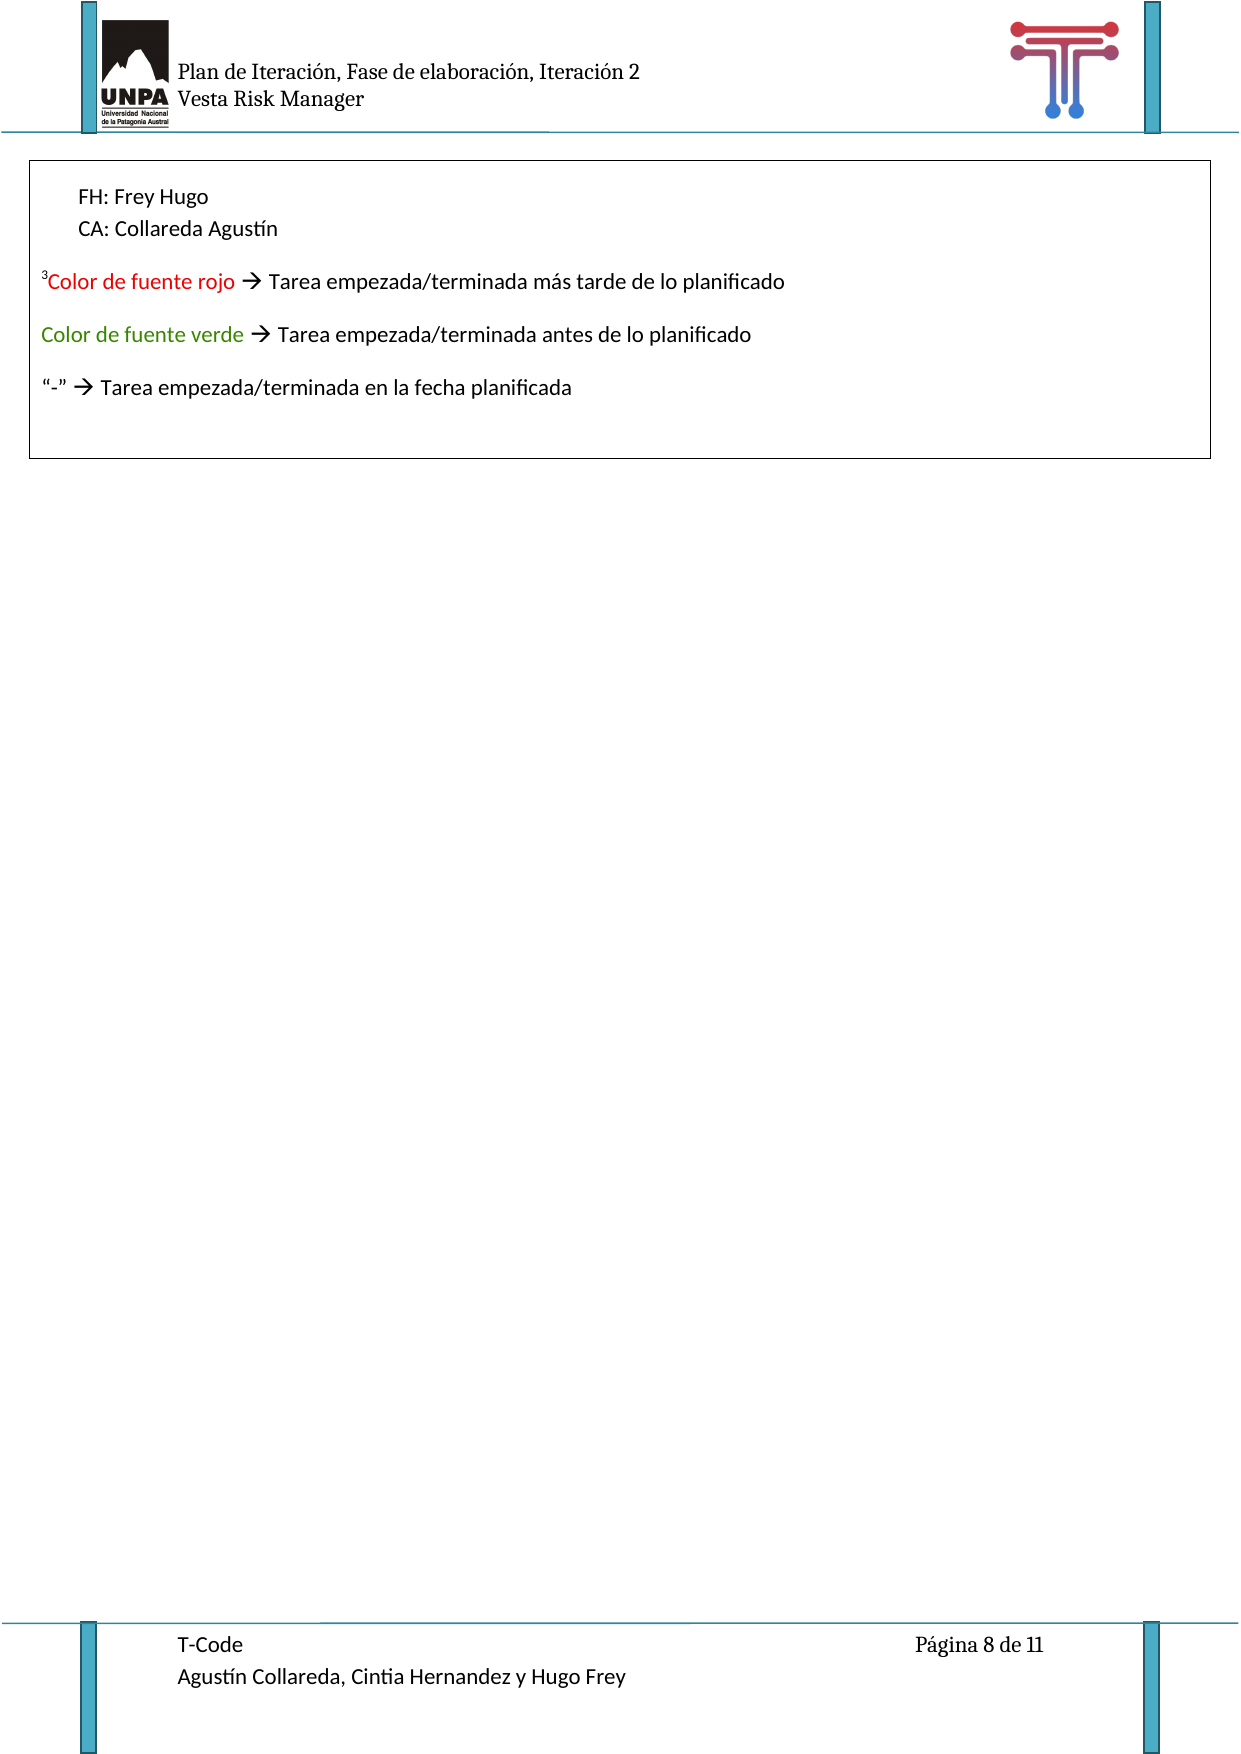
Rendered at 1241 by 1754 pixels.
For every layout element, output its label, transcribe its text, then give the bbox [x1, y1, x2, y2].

picture [100, 18, 170, 129]
picture [1009, 18, 1120, 121]
